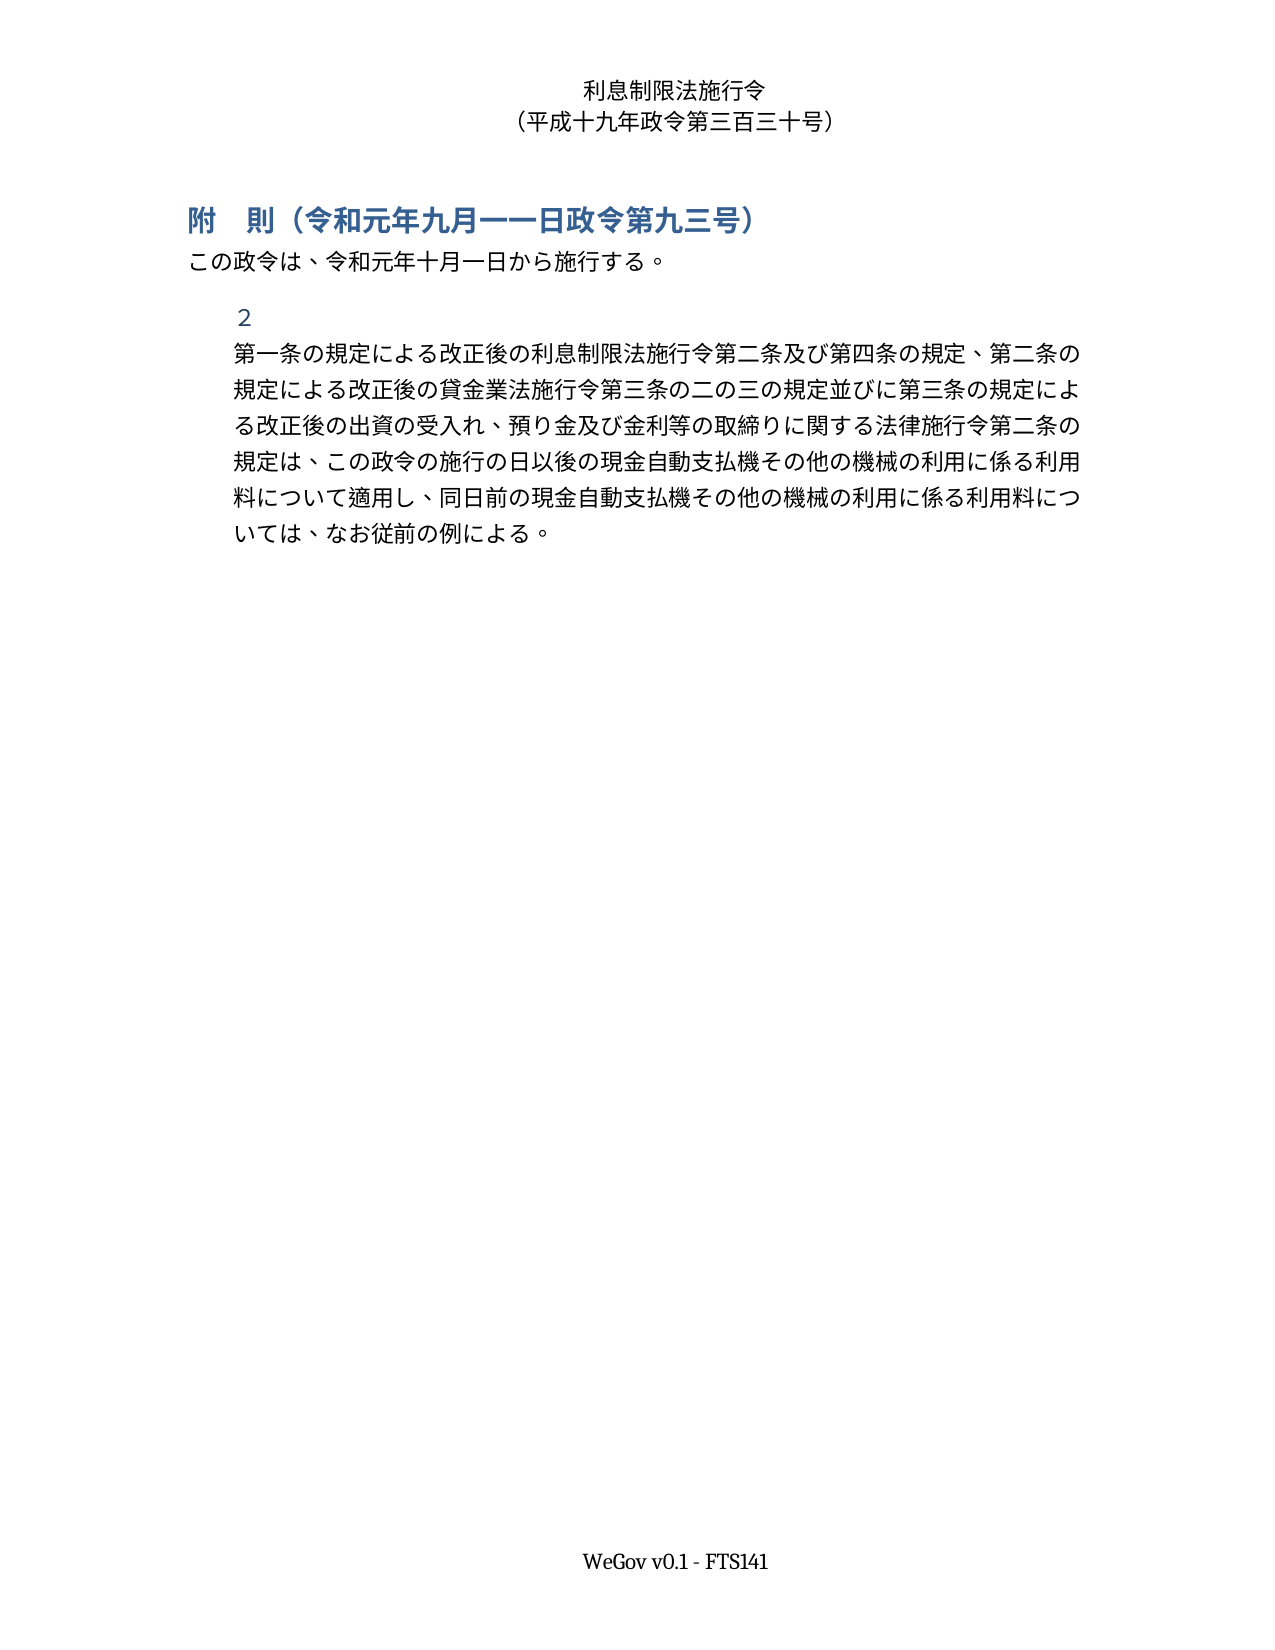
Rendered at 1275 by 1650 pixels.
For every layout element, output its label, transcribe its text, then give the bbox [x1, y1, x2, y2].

subtitle ２ [233, 302, 1087, 334]
subtitle 附 則（令和元年九月一一日政令第九三号） [187, 200, 1087, 240]
text この政令は、令和元年十月一日から施行する。 [187, 246, 1087, 277]
text 第一条の規定による改正後の利息制限法施行令第二条及び第四条の規定、第二条の規定による改正後の貸金業法施行令第三条の二の三の規定並びに第三条の規定による改正後の出資の受入れ、預り金及び金利等の取締りに関する法律施行令第二条の規定は、この政令の施行の日以後の現金自動支払機その他の機械の利用に係る利用料について適用し、同日前の現金自動支払機その他の機械の利用に係る利用料については、なお従前の例による。 [233, 338, 1087, 549]
